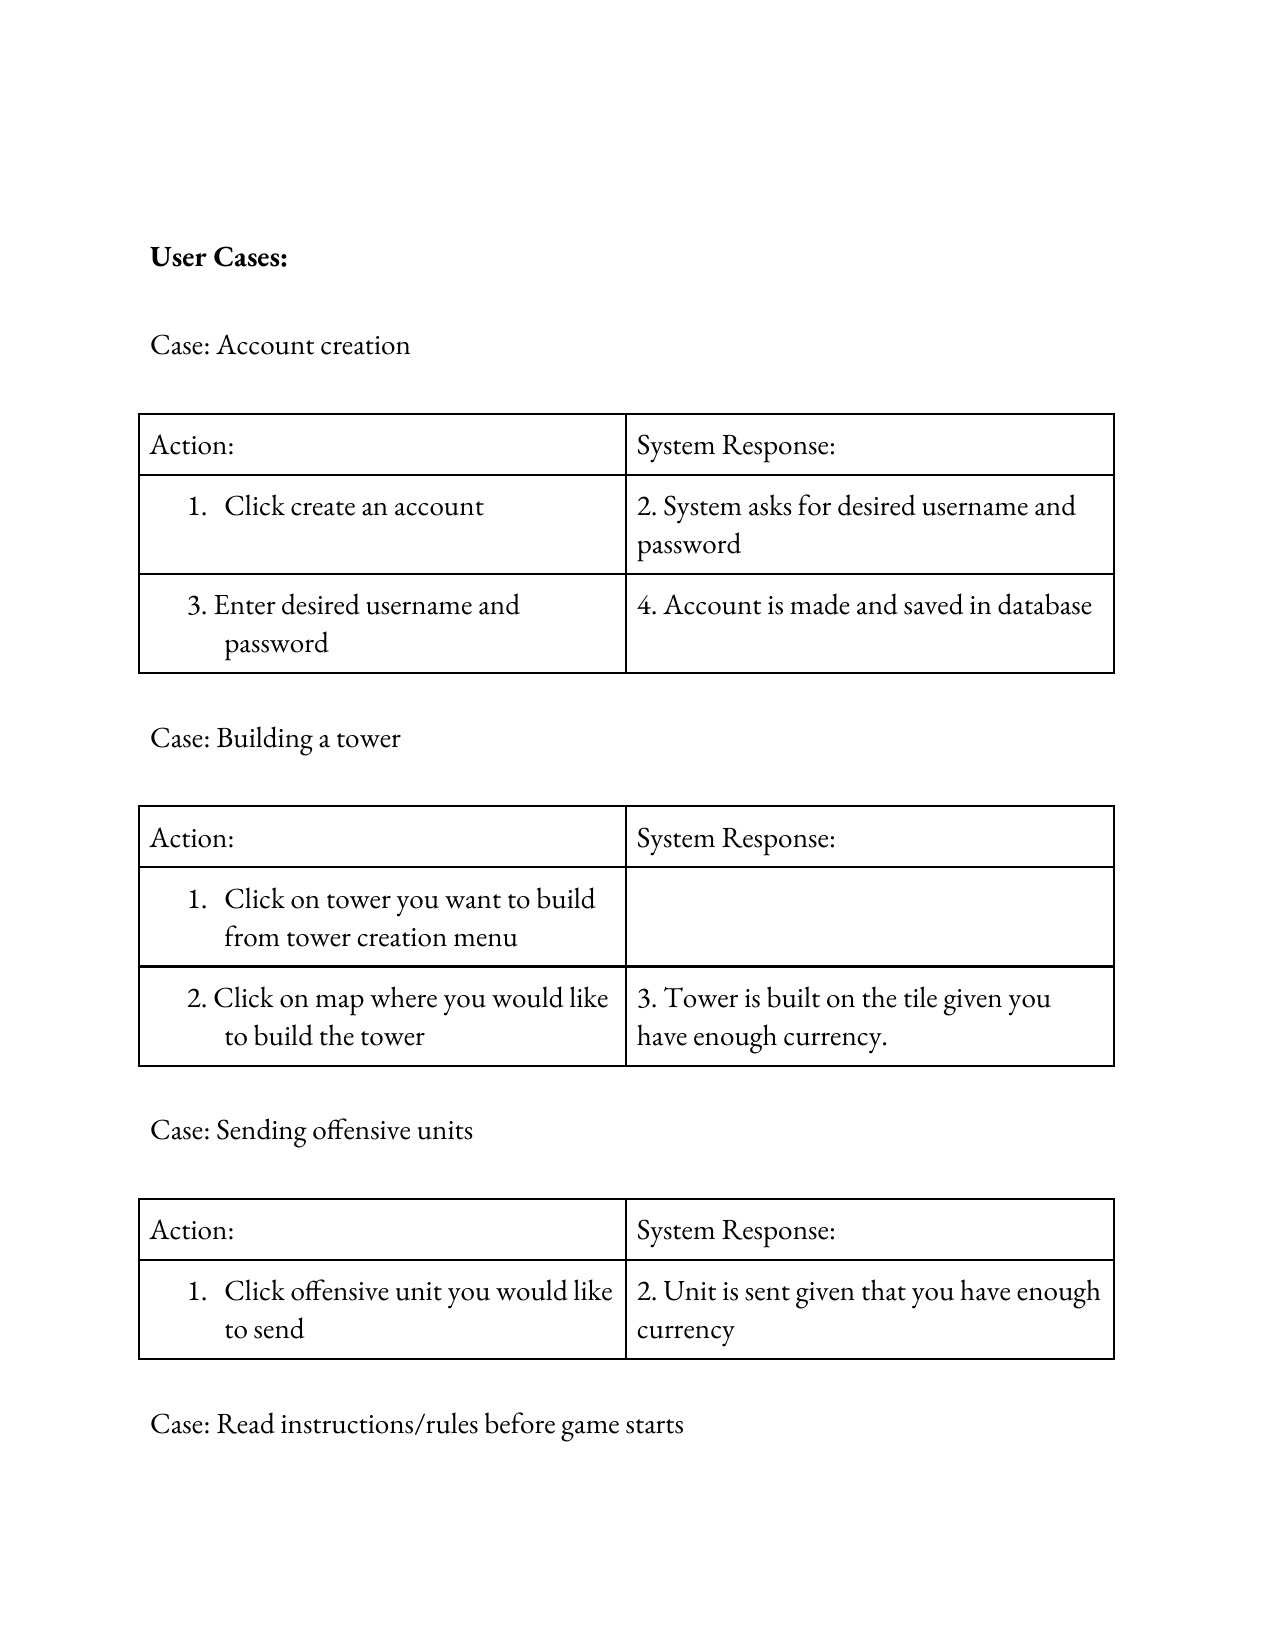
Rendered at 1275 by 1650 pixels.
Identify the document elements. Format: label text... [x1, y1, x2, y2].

table_cell 3. Enter desired username and password [140, 575, 625, 672]
table_header System Response: [627, 415, 1113, 473]
text Case: Read instructions/rules before game starts [150, 1404, 1125, 1442]
table_header System Response: [627, 1200, 1113, 1259]
table_cell 2. Click on map where you would like to build the tower [140, 968, 625, 1064]
table_cell 2. Unit is sent given that you have enough currency [627, 1261, 1113, 1358]
table_cell [627, 868, 1113, 965]
table_header Action: [140, 807, 625, 866]
table_header System Response: [627, 807, 1113, 866]
table_cell 3. Tower is built on the tile given you have enough currency. [627, 968, 1113, 1064]
text Case: Account creation [150, 325, 1125, 363]
table_cell 4. Account is made and saved in database [627, 575, 1113, 672]
table_cell Click offensive unit you would like to send [140, 1261, 625, 1358]
text Case: Sending offensive units [150, 1110, 1125, 1148]
text Case: Building a tower [150, 718, 1125, 756]
text User Cases: [150, 237, 1125, 276]
table_cell Click on tower you want to build from tower creation menu [140, 868, 625, 965]
table_header Action: [140, 415, 625, 473]
table_cell Click create an account [140, 476, 625, 573]
table_cell 2. System asks for desired username and password [627, 476, 1113, 573]
table_header Action: [140, 1200, 625, 1259]
